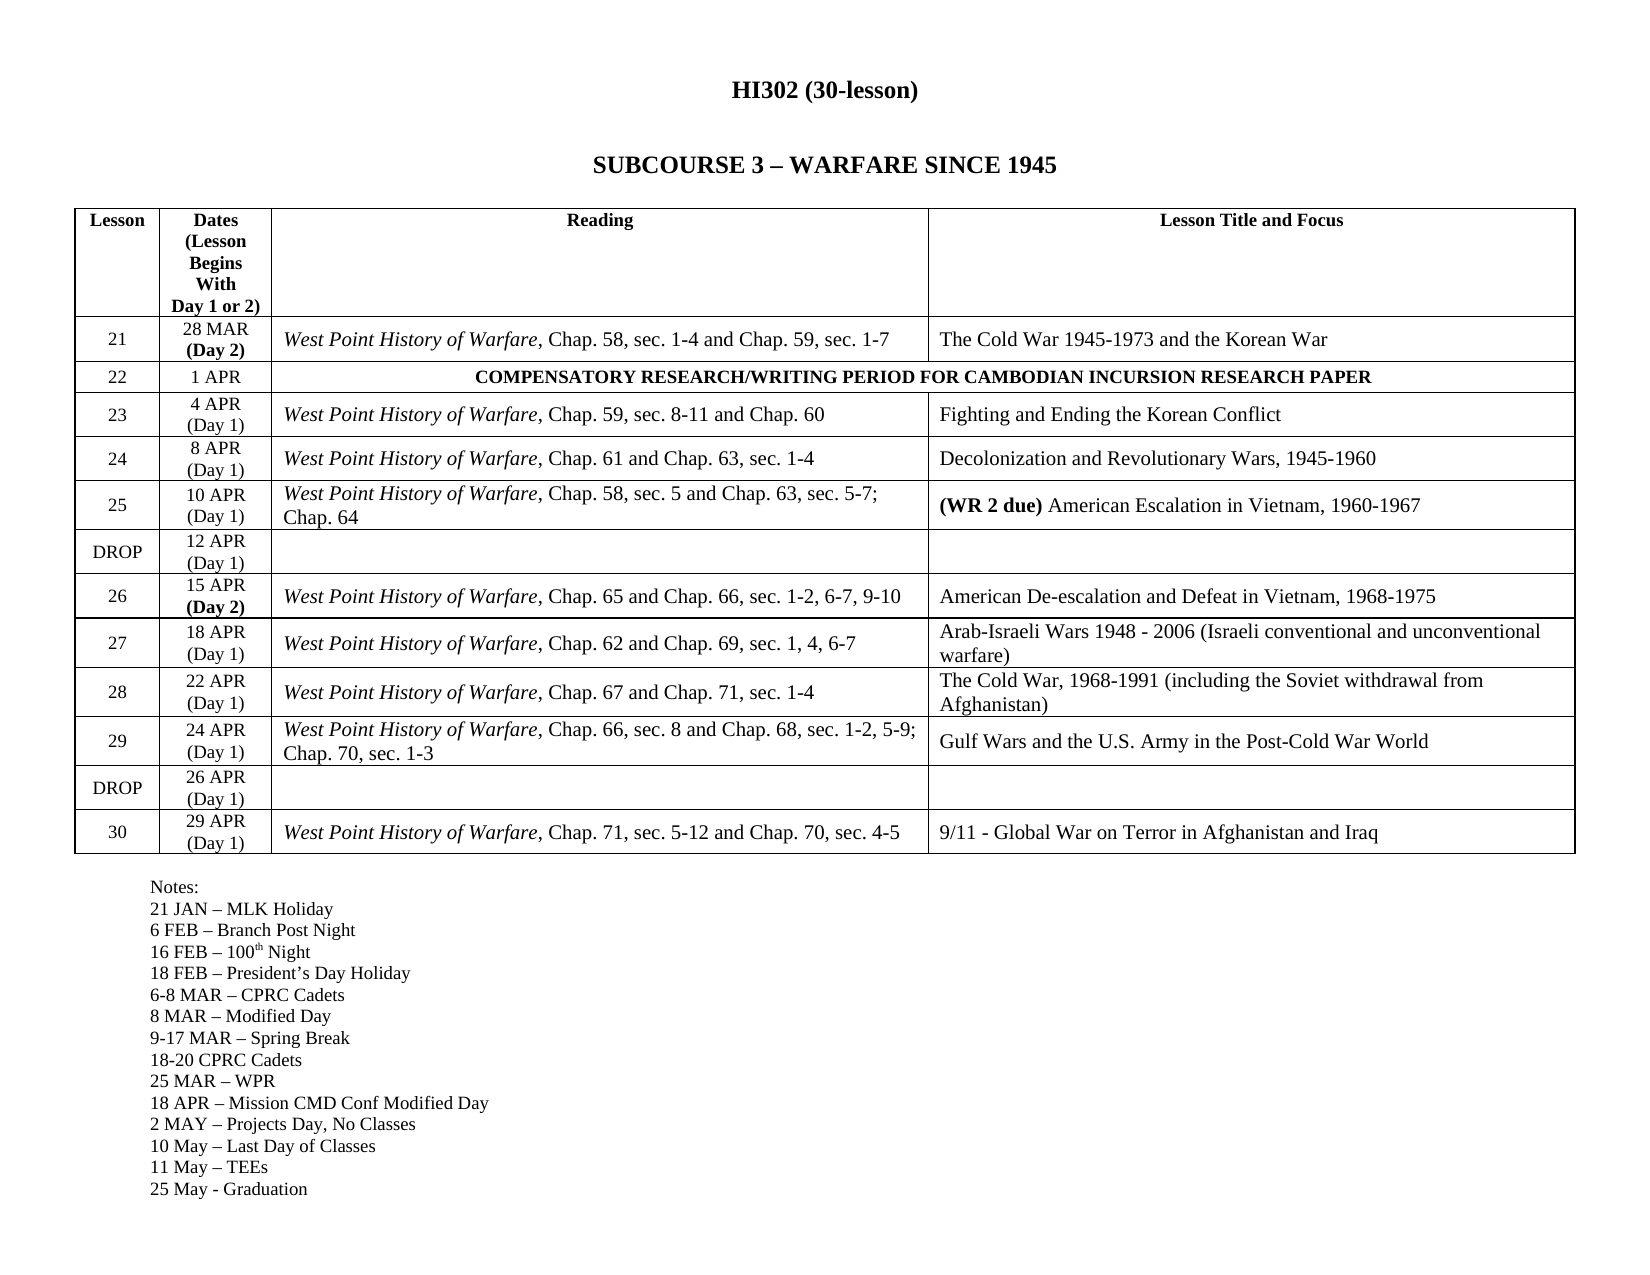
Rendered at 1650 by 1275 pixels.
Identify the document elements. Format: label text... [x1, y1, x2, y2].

table_cell [929, 766, 1574, 809]
table_cell 26 APR (Day 1) [160, 766, 271, 809]
table_cell 29 APR (Day 1) [160, 810, 271, 853]
table_cell 10 APR (Day 1) [160, 481, 271, 529]
table_cell West Point History of Warfare, Chap. 58, sec. 1-4 and Chap. 59, sec. 1-7 [272, 317, 928, 361]
text 11 May – TEEs [150, 1156, 787, 1178]
table_cell 1 APR [160, 362, 271, 392]
table_cell 8 APR (Day 1) [160, 437, 271, 480]
table_cell [272, 530, 928, 573]
text 6-8 MAR – CPRC Cadets [150, 984, 787, 1005]
text Notes: [150, 876, 1500, 897]
table_cell West Point History of Warfare, Chap. 67 and Chap. 71, sec. 1-4 [272, 668, 928, 716]
table_cell 18 APR (Day 1) [160, 619, 271, 667]
table_cell American De-escalation and Defeat in Vietnam, 1968-1975 [929, 574, 1574, 617]
text 18-20 CPRC Cadets [150, 1048, 787, 1070]
text 10 May – Last Day of Classes [150, 1135, 787, 1156]
table_cell 28 MAR (Day 2) [160, 317, 271, 361]
table_cell West Point History of Warfare, Chap. 62 and Chap. 69, sec. 1, 4, 6-7 [272, 619, 928, 667]
table_header Dates (Lesson Begins With Day 1 or 2) [160, 209, 271, 316]
table_cell 28 [76, 668, 159, 716]
table_cell [929, 530, 1574, 573]
table_cell 9/11 - Global War on Terror in Afghanistan and Iraq [929, 810, 1574, 853]
table_cell 21 [76, 317, 159, 361]
table_cell DROP [76, 766, 159, 809]
table_cell Gulf Wars and the U.S. Army in the Post-Cold War World [929, 717, 1574, 765]
table_cell (WR 2 due) American Escalation in Vietnam, 1960-1967 [929, 481, 1574, 529]
table_cell 22 [76, 362, 159, 392]
text 18 APR – Mission CMD Conf Modified Day [150, 1092, 787, 1113]
table_cell 4 APR (Day 1) [160, 393, 271, 436]
text 2 MAY – Projects Day, No Classes [150, 1113, 787, 1135]
table_cell West Point History of Warfare, Chap. 58, sec. 5 and Chap. 63, sec. 5-7; Chap. 64 [272, 481, 928, 529]
table_cell 26 [76, 574, 159, 617]
table_cell Decolonization and Revolutionary Wars, 1945-1960 [929, 437, 1574, 480]
text 16 FEB – 100th Night [150, 941, 787, 962]
table_cell Fighting and Ending the Korean Conflict [929, 393, 1574, 436]
text 8 MAR – Modified Day [150, 1005, 787, 1027]
table_cell 15 APR (Day 2) [160, 574, 271, 617]
table_cell West Point History of Warfare, Chap. 66, sec. 8 and Chap. 68, sec. 1-2, 5-9; Chap. 70, sec. 1-3 [272, 717, 928, 765]
table_cell [272, 766, 928, 809]
table_cell The Cold War, 1968-1991 (including the Soviet withdrawal from Afghanistan) [929, 668, 1574, 716]
table_cell COMPENSATORY RESEARCH/WRITING PERIOD FOR CAMBODIAN INCURSION RESEARCH PAPER [272, 362, 1574, 392]
table_cell The Cold War 1945-1973 and the Korean War [929, 317, 1574, 361]
text 9-17 MAR – Spring Break [150, 1027, 787, 1048]
text SUBCOURSE 3 – WARFARE SINCE 1945 [150, 150, 1500, 179]
table_header Reading [272, 209, 928, 316]
text 25 MAR – WPR [150, 1070, 787, 1092]
text 25 May - Graduation [150, 1178, 787, 1199]
table_cell 24 [76, 437, 159, 480]
table_cell 29 [76, 717, 159, 765]
table_cell West Point History of Warfare, Chap. 65 and Chap. 66, sec. 1-2, 6-7, 9-10 [272, 574, 928, 617]
table_cell 23 [76, 393, 159, 436]
table_cell West Point History of Warfare, Chap. 59, sec. 8-11 and Chap. 60 [272, 393, 928, 436]
table_cell Arab-Israeli Wars 1948 - 2006 (Israeli conventional and unconventional warfare) [929, 619, 1574, 667]
table_cell DROP [76, 530, 159, 573]
table_header Lesson Title and Focus [929, 209, 1574, 316]
table_cell 25 [76, 481, 159, 529]
table_cell West Point History of Warfare, Chap. 61 and Chap. 63, sec. 1-4 [272, 437, 928, 480]
text 21 JAN – MLK Holiday [150, 897, 787, 919]
text 18 FEB – President’s Day Holiday [150, 962, 787, 984]
table_cell 12 APR (Day 1) [160, 530, 271, 573]
table_cell 24 APR (Day 1) [160, 717, 271, 765]
table_cell 27 [76, 619, 159, 667]
table_header Lesson [76, 209, 159, 316]
table_cell 30 [76, 810, 159, 853]
text 6 FEB – Branch Post Night [150, 919, 787, 941]
table_cell 22 APR (Day 1) [160, 668, 271, 716]
table_cell West Point History of Warfare, Chap. 71, sec. 5-12 and Chap. 70, sec. 4-5 [272, 810, 928, 853]
